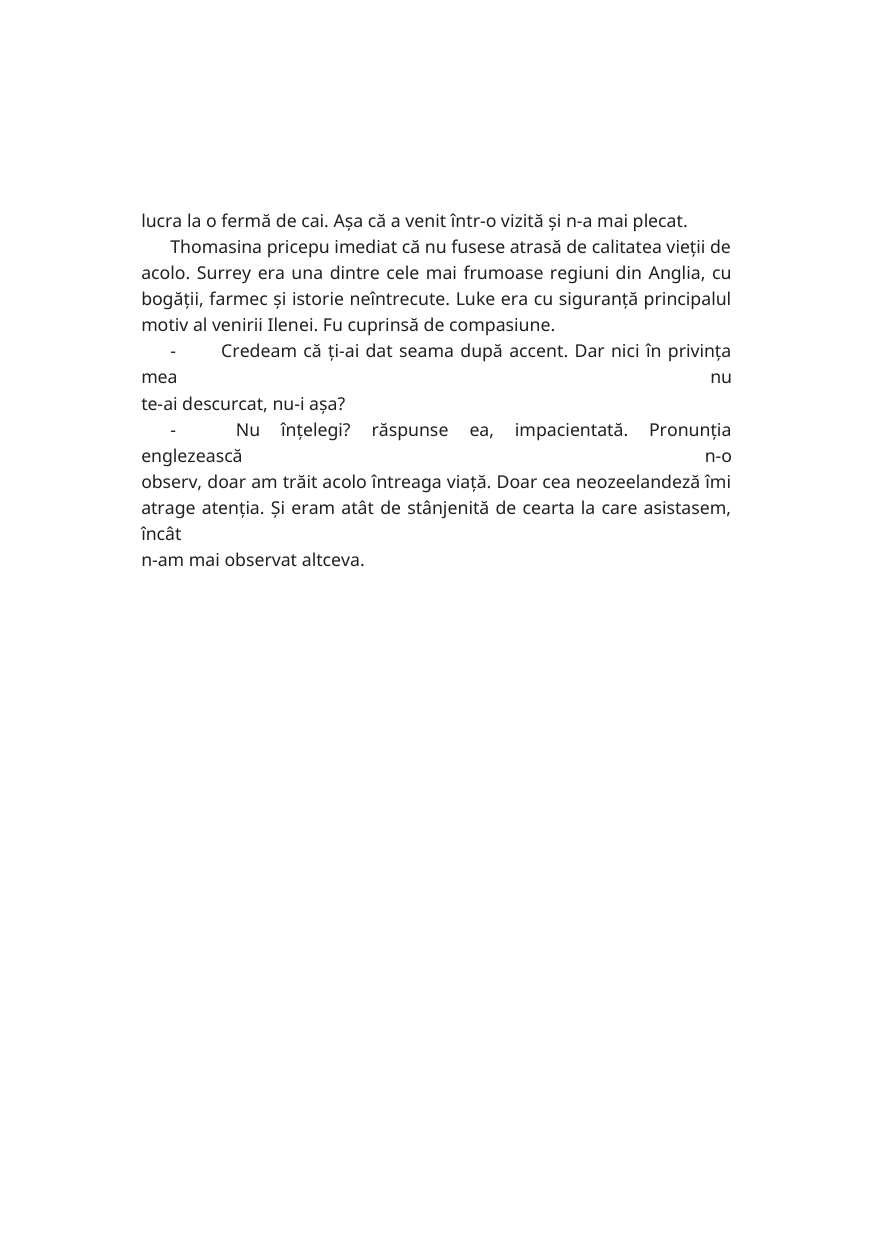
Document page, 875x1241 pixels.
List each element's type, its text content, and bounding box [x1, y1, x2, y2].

list Nu înţelegi? răspunse ea, impacientată. Pronunţia englezească n-o observ, doar am trăit acolo întreaga viaţă. Doar cea neozeelandeză îmi atrage atenţia. Şi eram atât de stânjenită de cearta la care asistasem, încât n-am mai observat altceva. [141, 415, 732, 571]
list Credeam că ţi-ai dat seama după accent. Dar nici în privinţa mea nu te-ai descurcat, nu-i aşa? [141, 337, 732, 415]
text Thomasina pricepu imediat că nu fusese atrasă de calitatea vieţii de acolo. Surrey era una dintre cele mai frumoase regiuni din Anglia, cu bogăţii, farmec şi istorie neîntrecute. Luke era cu siguranţă principalul motiv al venirii Ilenei. Fu cuprinsă de compasiune. [141, 233, 732, 337]
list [141, 207, 732, 233]
